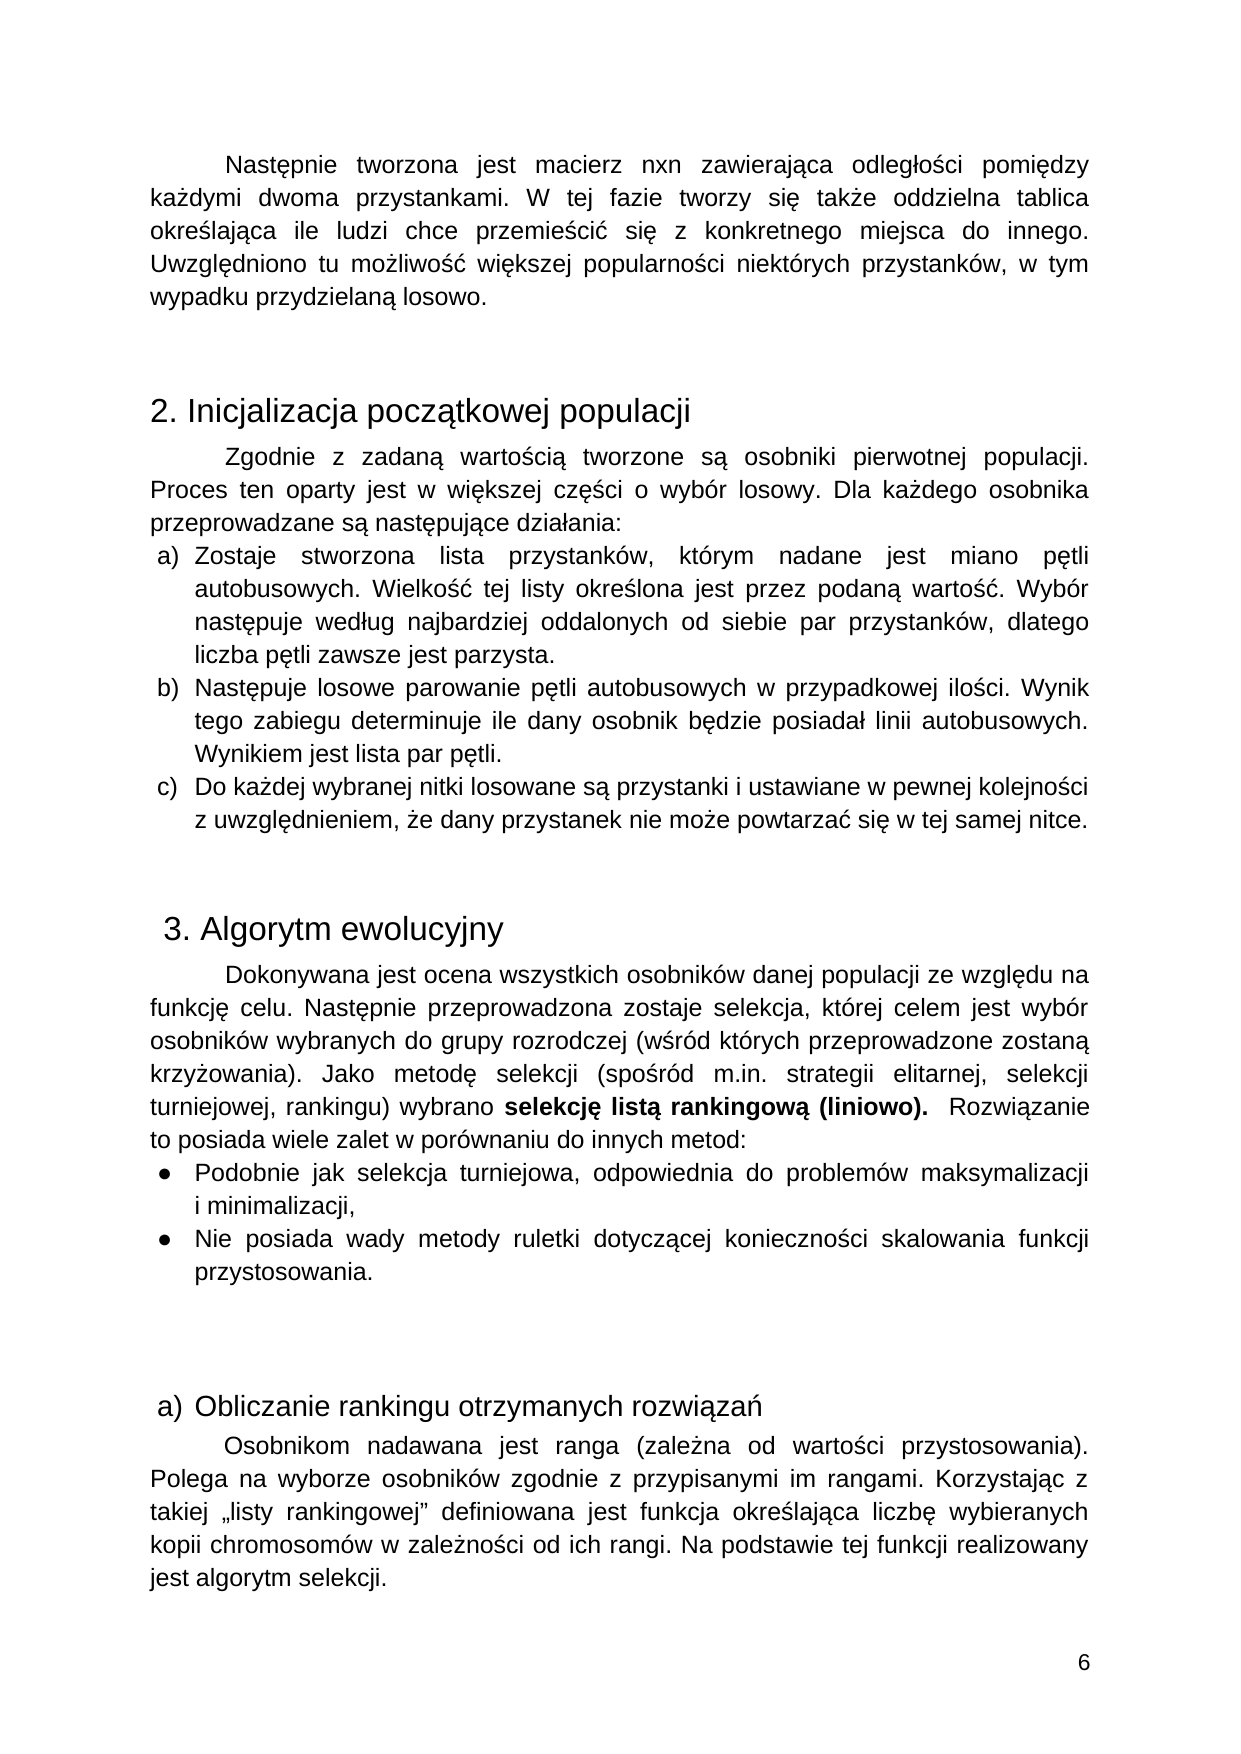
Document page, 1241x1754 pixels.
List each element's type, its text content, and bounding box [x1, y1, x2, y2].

text Następnie tworzona jest macierz nxn zawierająca odległości pomiędzy każdymi dwoma przystankami. W tej fazie tworzy się także oddzielna tablica określająca ile ludzi chce przemieścić się z konkretnego miejsca do innego. Uwzględniono tu możliwość większej popularności niektórych przystanków, w tym wypadku przydzielaną losowo. [150, 150, 1090, 311]
list Do każdej wybranej nitki losowane są przystanki i ustawiane w pewnej kolejności z uwzględnieniem, że dany przystanek nie może powtarzać się w tej samej nitce. [157, 772, 1090, 834]
subtitle 3. Algorytm ewolucyjny [163, 909, 1090, 947]
text Osobnikom nadawana jest ranga (zależna od wartości przystosowania). Polega na wyborze osobników zgodnie z przypisanymi im rangami. Korzystając z takiej „listy rankingowej” definiowana jest funkcja określająca liczbę wybieranych kopii chromosomów w zależności od ich rangi. Na podstawie tej funkcji realizowany jest algorytm selekcji. [150, 1431, 1090, 1592]
list Zostaje stworzona lista przystanków, którym nadane jest miano pętli autobusowych. Wielkość tej listy określona jest przez podaną wartość. Wybór następuje według najbardziej oddalonych od siebie par przystanków, dlatego liczba pętli zawsze jest parzysta. [157, 541, 1090, 669]
subtitle 2. Inicjalizacja początkowej populacji [150, 391, 1090, 429]
text Zgodnie z zadaną wartością tworzone są osobniki pierwotnej populacji. Proces ten oparty jest w większej części o wybór losowy. Dla każdego osobnika przeprowadzane są następujące działania: [150, 442, 1090, 537]
text Dokonywana jest ocena wszystkich osobników danej populacji ze względu na funkcję celu. Następnie przeprowadzona zostaje selekcja, której celem jest wybór osobników wybranych do grupy rozrodczej (wśród których przeprowadzone zostaną krzyżowania). Jako metodę selekcji (spośród m.in. strategii elitarnej, selekcji turniejowej, rankingu) wybrano selekcję listą rankingową (liniowo). Rozwiązanie to posiada wiele zalet w porównaniu do innych metod: [150, 960, 1090, 1154]
list Podobnie jak selekcja turniejowa, odpowiednia do problemów maksymalizacji i minimalizacji, [157, 1158, 1090, 1220]
list Następuje losowe parowanie pętli autobusowych w przypadkowej ilości. Wynik tego zabiegu determinuje ile dany osobnik będzie posiadał linii autobusowych. Wynikiem jest lista par pętli. [157, 673, 1090, 768]
list Nie posiada wady metody ruletki dotyczącej konieczności skalowania funkcji przystosowania. [157, 1224, 1090, 1286]
subtitle Obliczanie rankingu otrzymanych rozwiązań [157, 1389, 1090, 1423]
